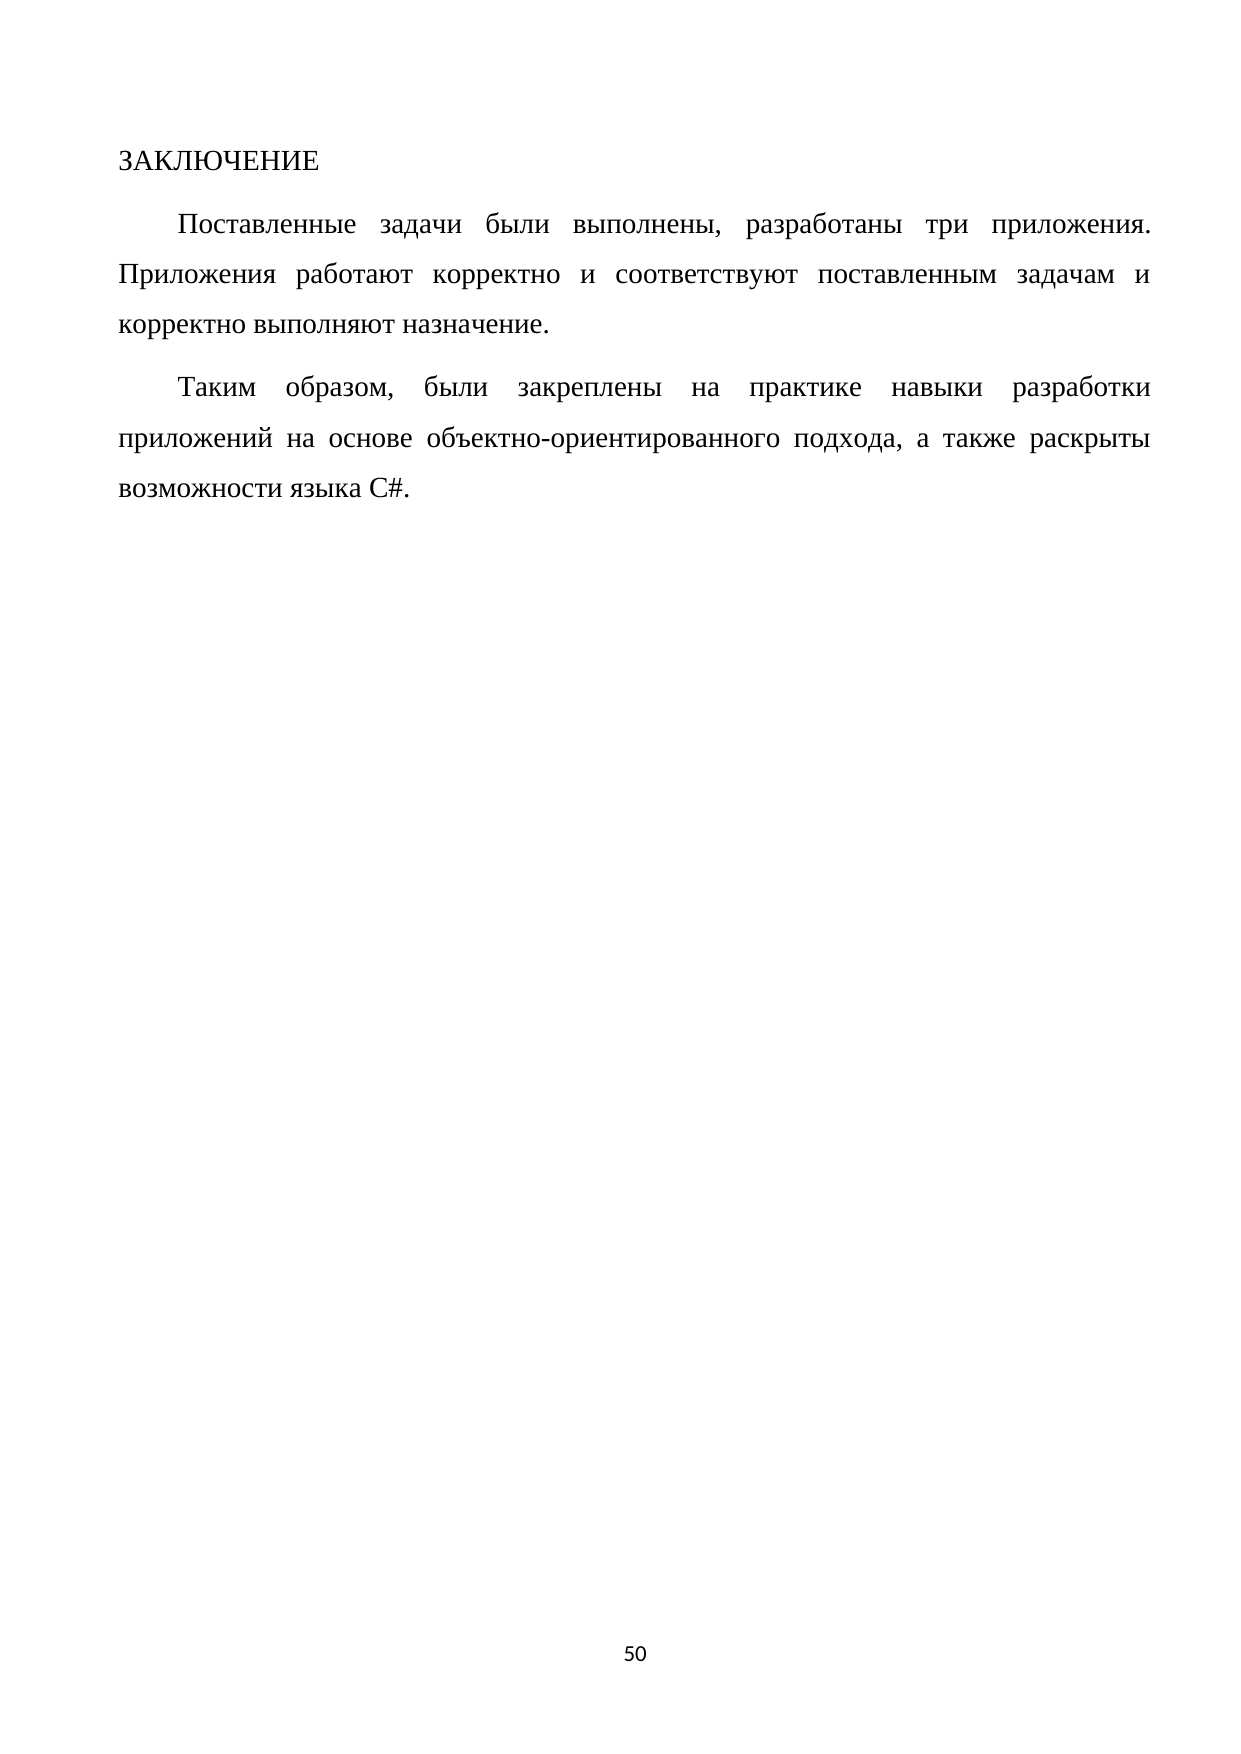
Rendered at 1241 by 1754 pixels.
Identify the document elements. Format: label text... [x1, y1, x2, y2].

text Таким образом, были закреплены на практике навыки разработки приложений на основе объектно-ориентированного подхода, а также раскрыты возможности языка C#. [118, 369, 1152, 503]
text Поставленные задачи были выполнены, разработаны три приложения. Приложения работают корректно и соответствуют поставленным задачам и корректно выполняют назначение. [118, 206, 1152, 340]
text ЗАКЛЮЧЕНИЕ [118, 143, 1152, 177]
